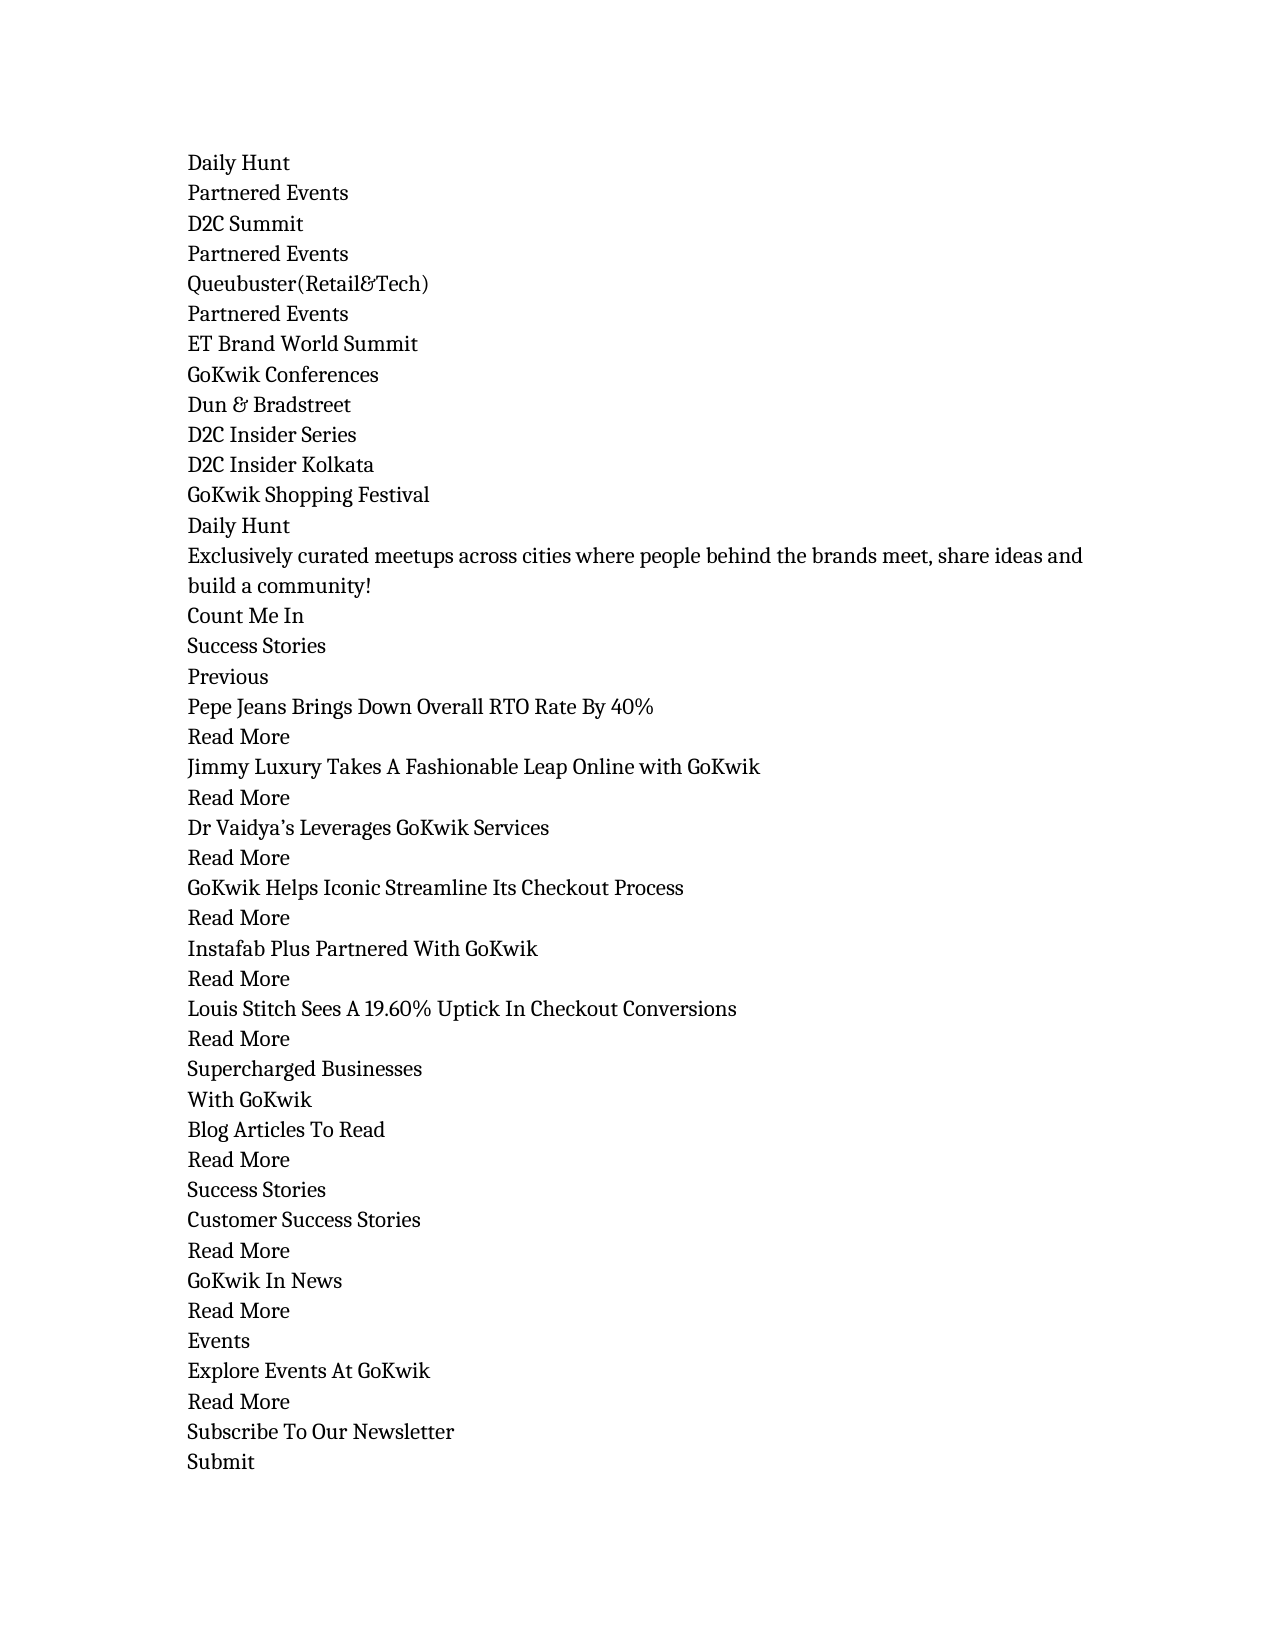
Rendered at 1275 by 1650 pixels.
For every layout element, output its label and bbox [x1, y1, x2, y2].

text [187, 150, 1087, 1475]
